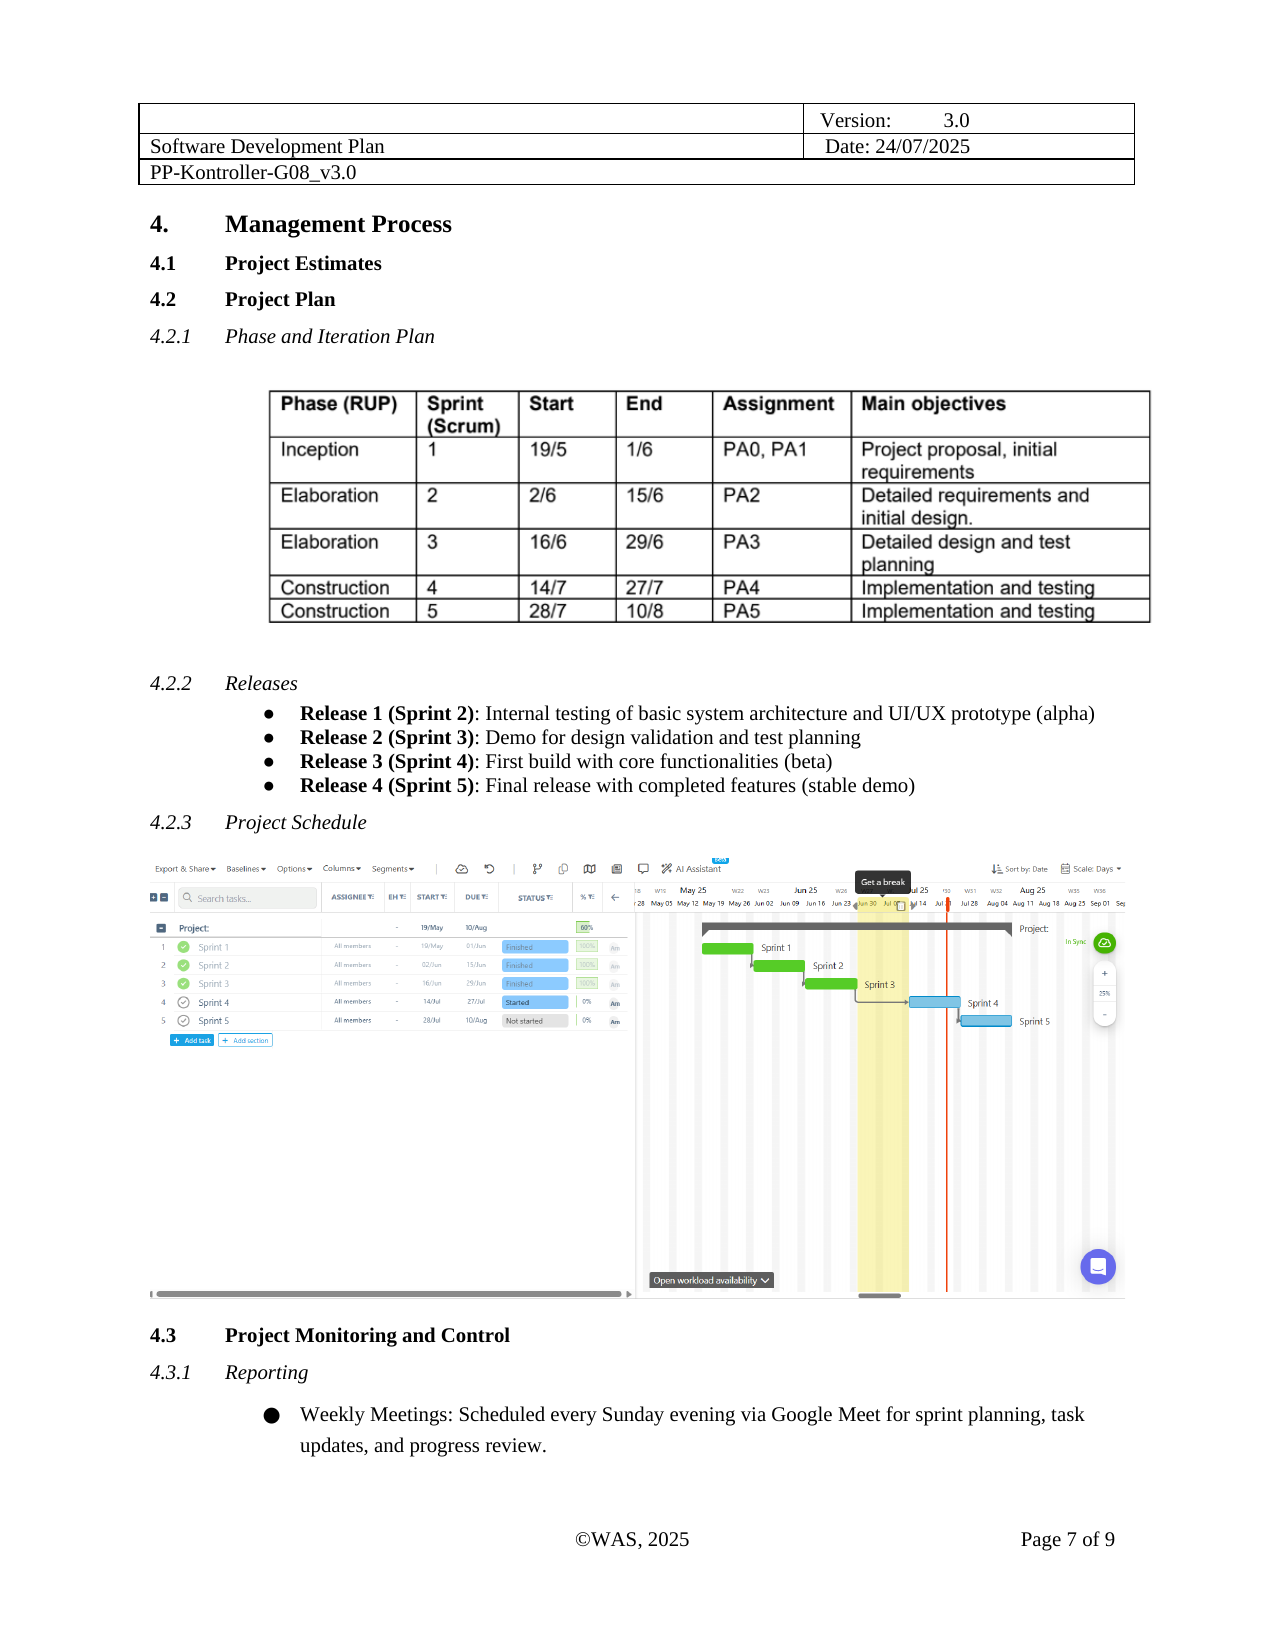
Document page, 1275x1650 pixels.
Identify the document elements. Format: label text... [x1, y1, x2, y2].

list Release 2 (Sprint 3): Demo for design validation and test planning [262, 725, 1125, 749]
picture [150, 858, 1125, 1299]
subtitle Releases [150, 671, 1125, 695]
picture [225, 353, 1200, 659]
subtitle Project Plan [150, 287, 1125, 311]
subtitle Project Monitoring and Control [150, 1323, 1125, 1347]
list Weekly Meetings: Scheduled every Sunday evening via Google Meet for sprint planning, task updates, and progress review. [262, 1390, 1125, 1457]
subtitle Phase and Iteration Plan [150, 324, 1125, 348]
subtitle Project Estimates [150, 251, 1125, 274]
subtitle Reporting [150, 1360, 1125, 1384]
list Release 1 (Sprint 2): Internal testing of basic system architecture and UI/UX prototype (alpha) [262, 701, 1125, 725]
list Release 4 (Sprint 5): Final release with completed features (stable demo) [262, 773, 1125, 797]
subtitle Project Schedule [150, 810, 1125, 834]
subtitle Management Process [150, 209, 1125, 238]
list Release 3 (Sprint 4): First build with core functionalities (beta) [262, 749, 1125, 773]
